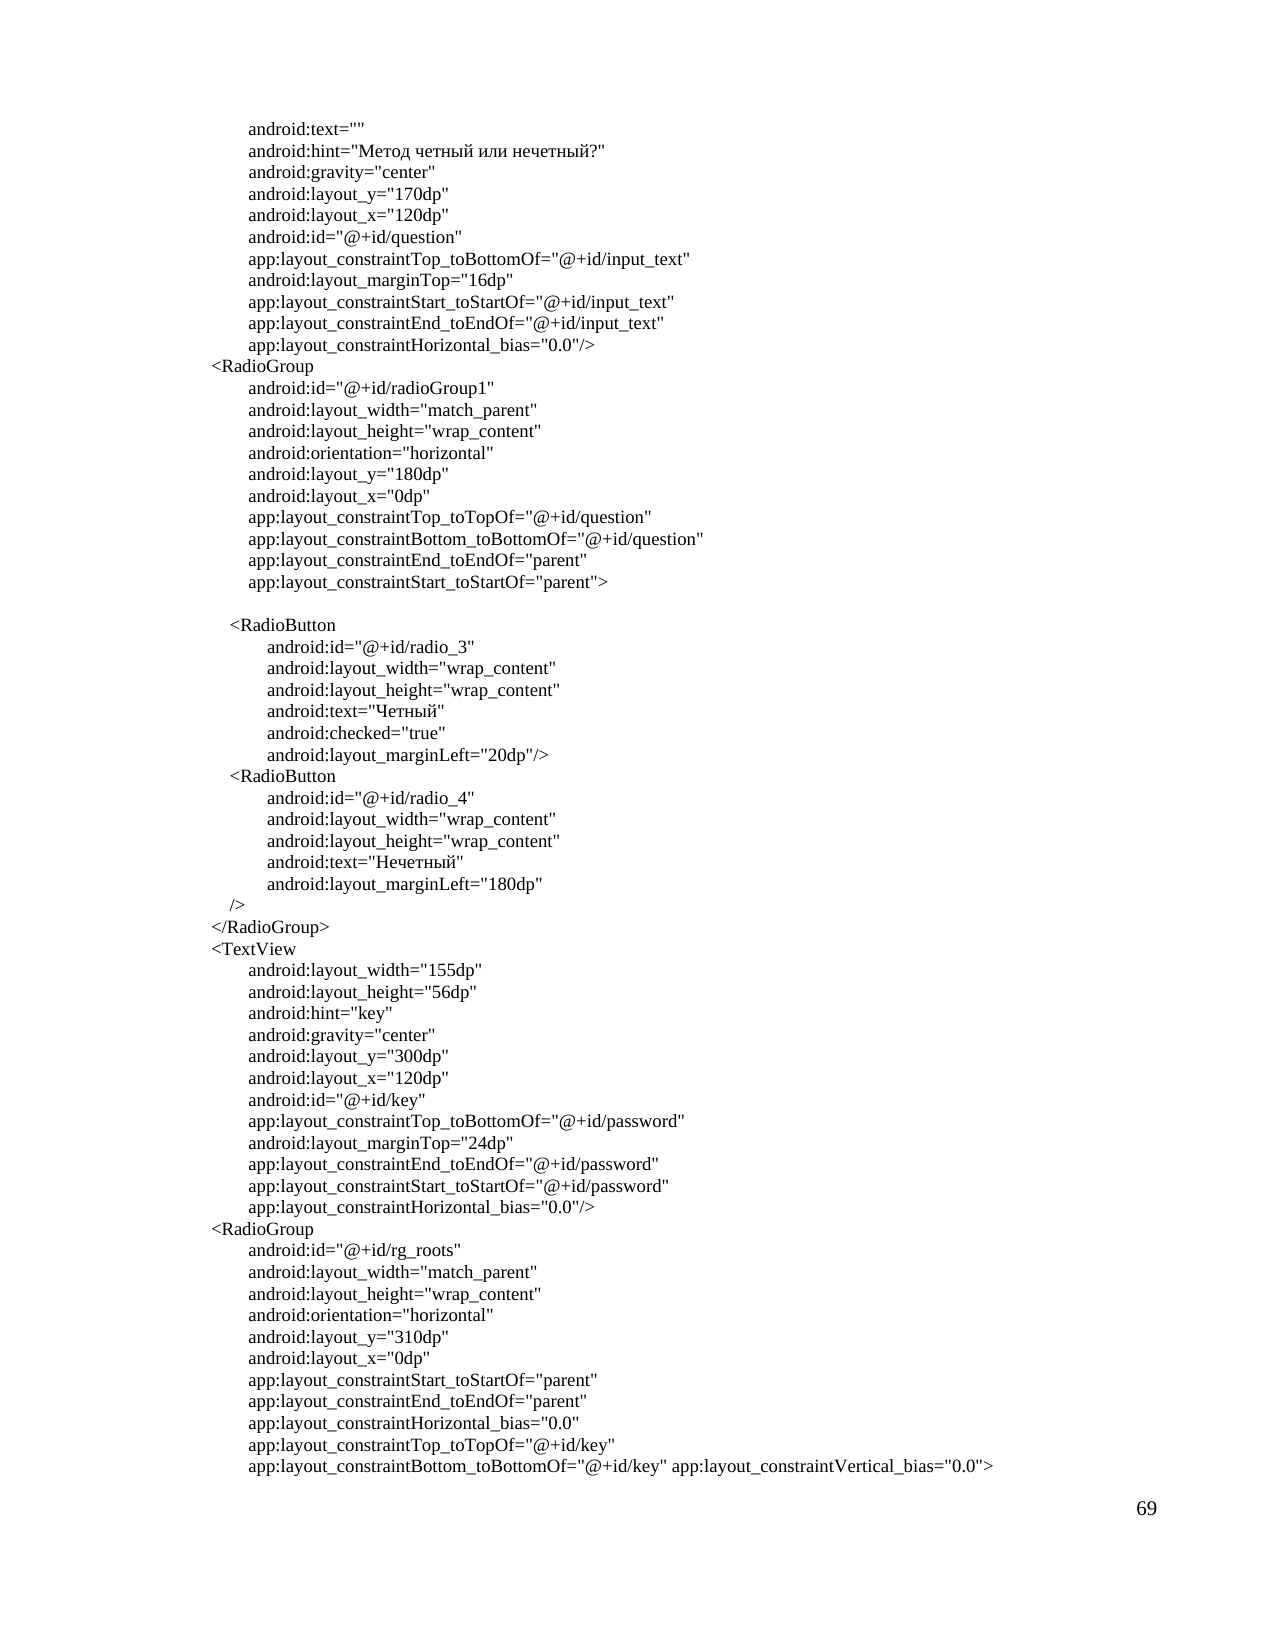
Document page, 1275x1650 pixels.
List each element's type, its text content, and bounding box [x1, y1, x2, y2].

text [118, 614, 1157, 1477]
text android:hint="Метод четный или нечетный?" [118, 140, 1157, 161]
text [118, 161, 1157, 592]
text android:text="" [118, 118, 1157, 140]
